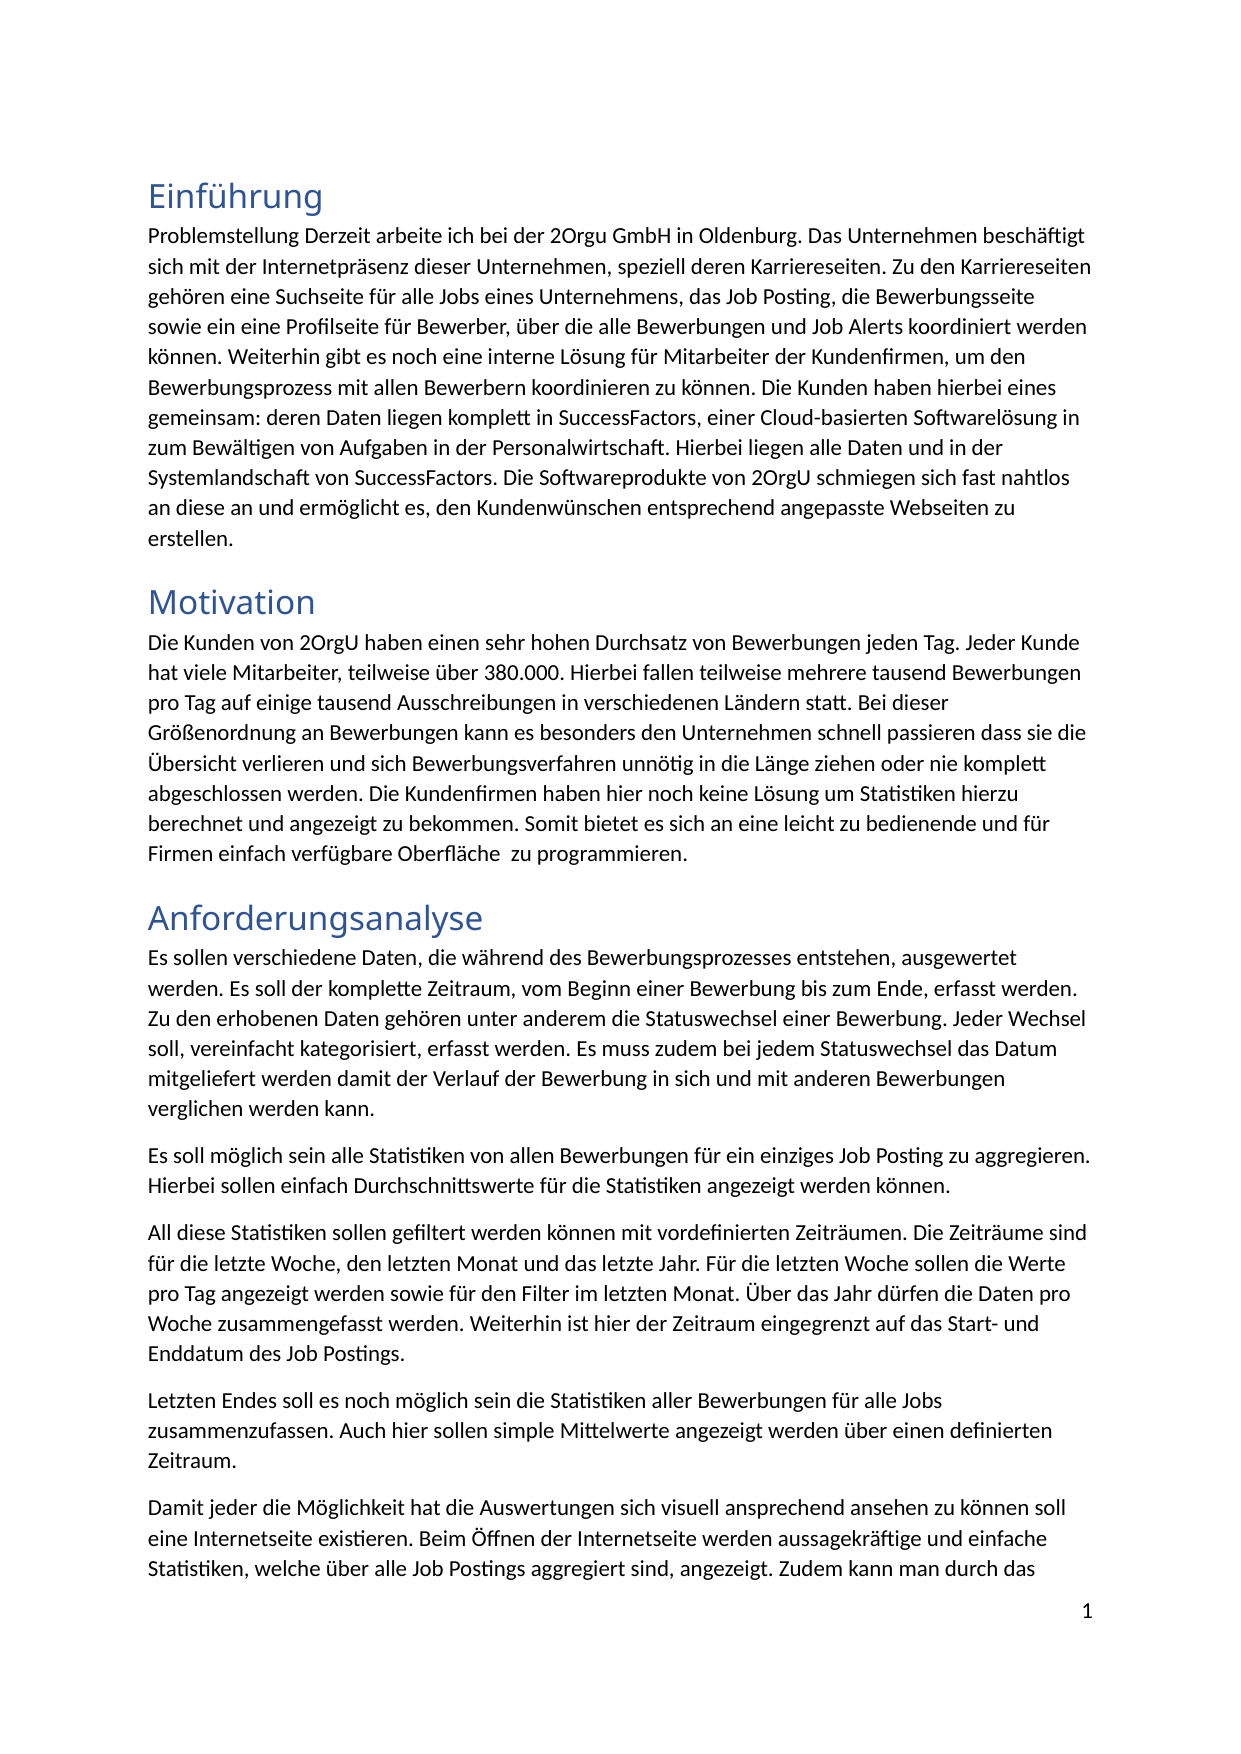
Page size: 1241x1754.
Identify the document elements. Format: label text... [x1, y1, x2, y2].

text Es soll möglich sein alle Statistiken von allen Bewerbungen für ein einziges Job Posting zu aggregieren. Hierbei sollen einfach Durchschnittswerte für die Statistiken angezeigt werden können. [148, 1141, 1093, 1199]
subtitle Einführung [148, 173, 1093, 218]
text Problemstellung Derzeit arbeite ich bei der 2Orgu GmbH in Oldenburg. Das Unternehmen beschäftigt sich mit der Internetpräsenz dieser Unternehmen, speziell deren Karriereseiten. Zu den Karriereseiten gehören eine Suchseite für alle Jobs eines Unternehmens, das Job Posting, die Bewerbungsseite sowie ein eine Profilseite für Bewerber, über die alle Bewerbungen und Job Alerts koordiniert werden können. Weiterhin gibt es noch eine interne Lösung für Mitarbeiter der Kundenfirmen, um den Bewerbungsprozess mit allen Bewerbern koordinieren zu können. Die Kunden haben hierbei eines gemeinsam: deren Daten liegen komplett in SuccessFactors, einer Cloud-basierten Softwarelösung in zum Bewältigen von Aufgaben in der Personalwirtschaft. Hierbei liegen alle Daten und in der Systemlandschaft von SuccessFactors. Die Softwareprodukte von 2OrgU schmiegen sich fast nahtlos an diese an und ermöglicht es, den Kundenwünschen entsprechend angepasste Webseiten zu erstellen. [148, 222, 1093, 552]
text Es sollen verschiedene Daten, die während des Bewerbungsprozesses entstehen, ausgewertet werden. Es soll der komplette Zeitraum, vom Beginn einer Bewerbung bis zum Ende, erfasst werden. Zu den erhobenen Daten gehören unter anderem die Statuswechsel einer Bewerbung. Jeder Wechsel soll, vereinfacht kategorisiert, erfasst werden. Es muss zudem bei jedem Statuswechsel das Datum mitgeliefert werden damit der Verlauf der Bewerbung in sich und mit anderen Bewerbungen verglichen werden kann. [148, 943, 1093, 1122]
subtitle Motivation [148, 579, 1093, 624]
text Die Kunden von 2OrgU haben einen sehr hohen Durchsatz von Bewerbungen jeden Tag. Jeder Kunde hat viele Mitarbeiter, teilweise über 380.000. Hierbei fallen teilweise mehrere tausend Bewerbungen pro Tag auf einige tausend Ausschreibungen in verschiedenen Ländern statt. Bei dieser Größenordnung an Bewerbungen kann es besonders den Unternehmen schnell passieren dass sie die Übersicht verlieren und sich Bewerbungsverfahren unnötig in die Länge ziehen oder nie komplett abgeschlossen werden. Die Kundenfirmen haben hier noch keine Lösung um Statistiken hierzu berechnet und angezeigt zu bekommen. Somit bietet es sich an eine leicht zu bedienende und für Firmen einfach verfügbare Oberfläche zu programmieren. [148, 628, 1093, 867]
subtitle Anforderungsanalyse [148, 894, 1093, 940]
